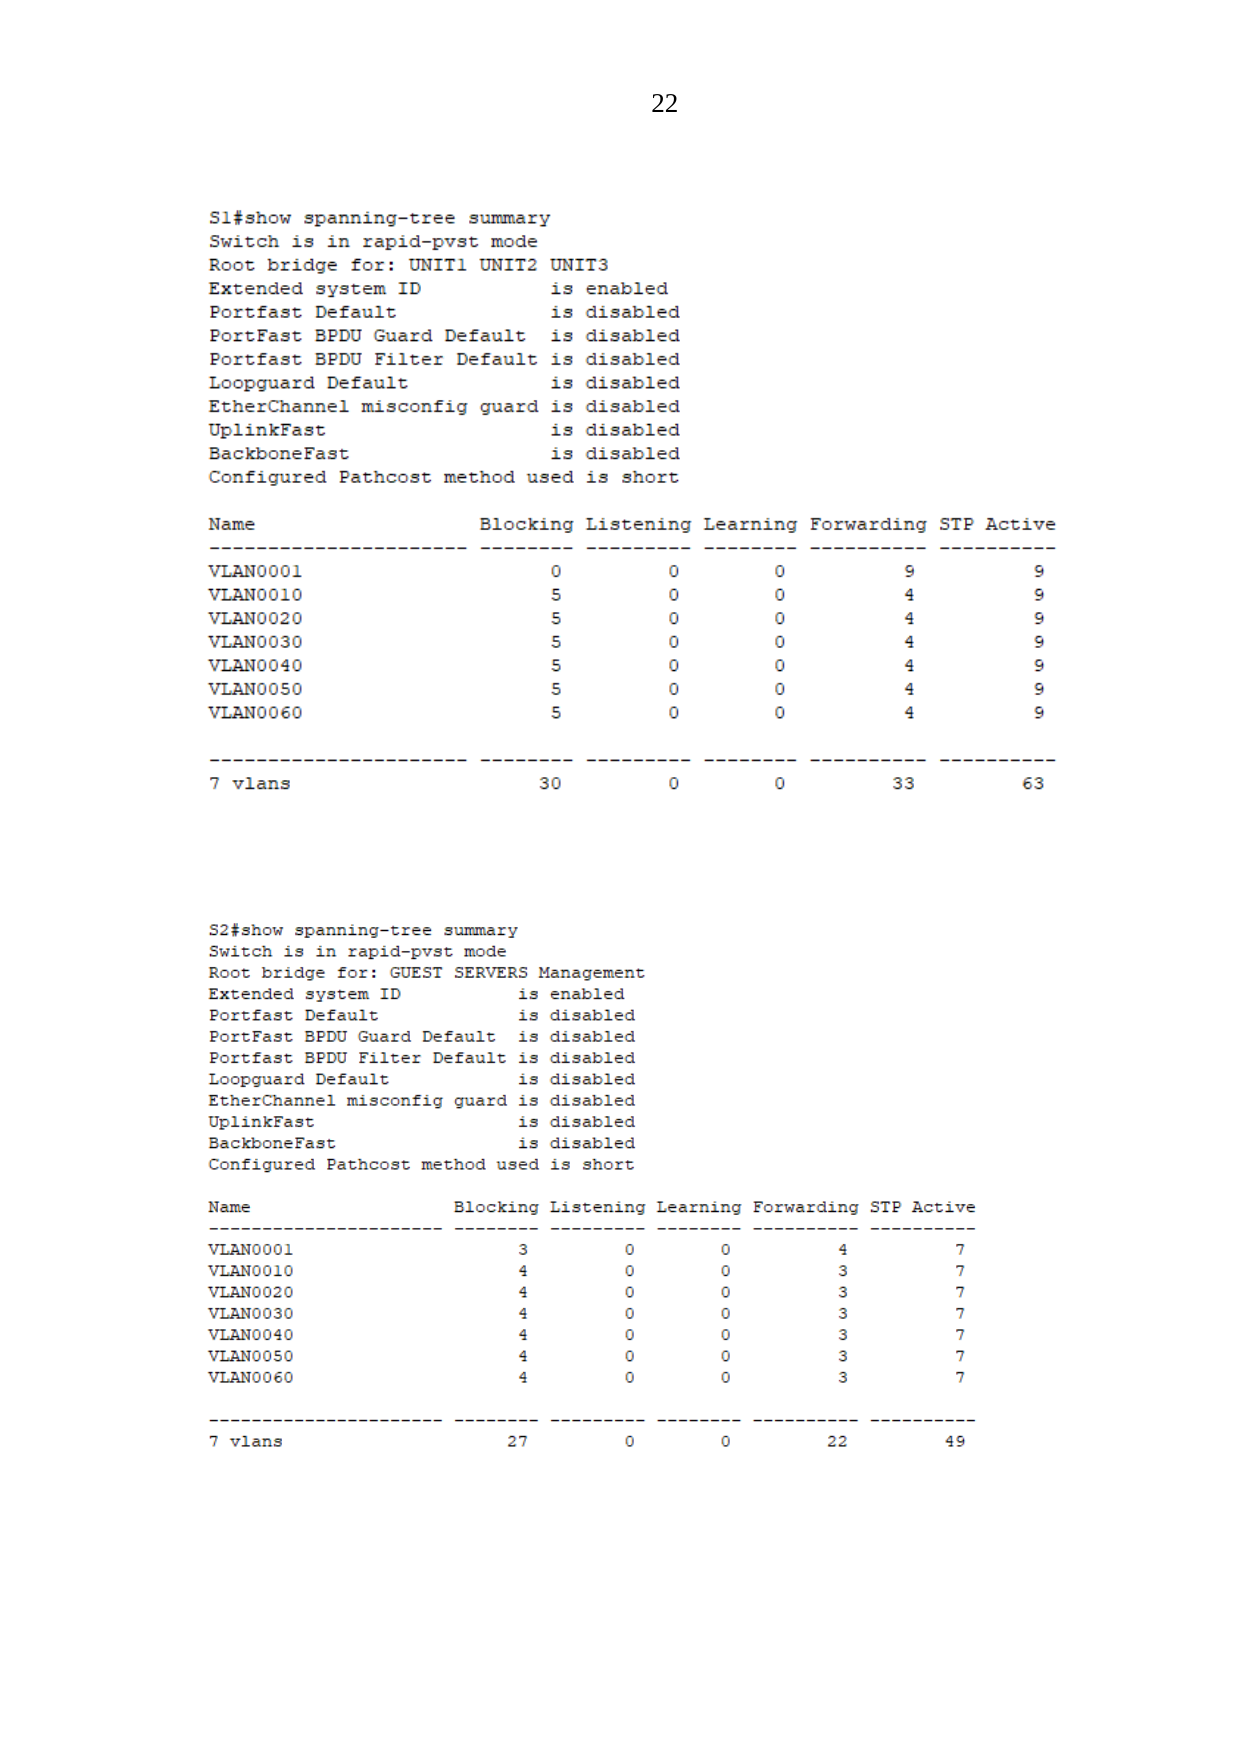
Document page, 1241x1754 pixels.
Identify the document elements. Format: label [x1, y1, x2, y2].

picture [206, 918, 1123, 1468]
picture [206, 206, 1123, 807]
